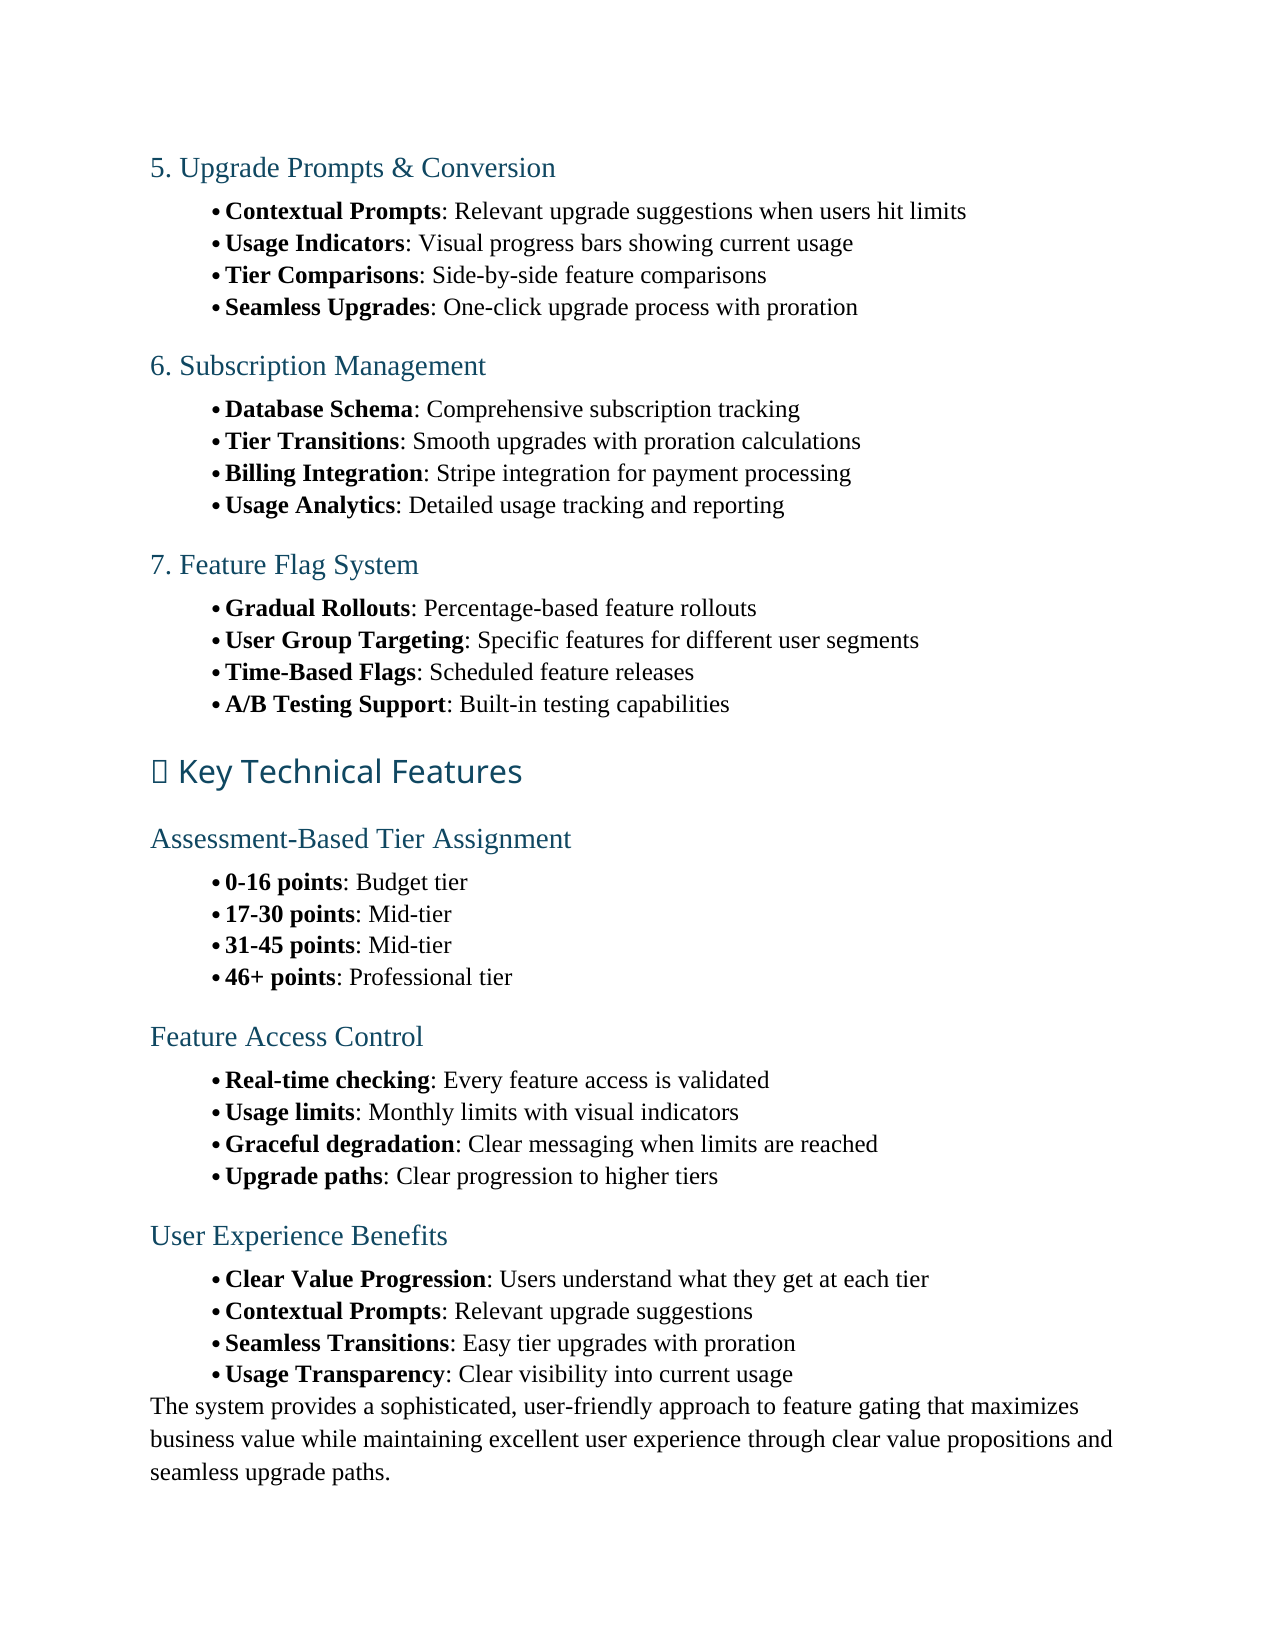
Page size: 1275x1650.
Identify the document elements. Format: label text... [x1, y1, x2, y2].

list A/B Testing Support: Built-in testing capabilities [212, 689, 1125, 717]
list 31-45 points: Mid-tier [212, 931, 1125, 959]
subtitle User Experience Benefits [150, 1218, 1125, 1251]
subtitle 🔧 Key Technical Features [150, 749, 1125, 793]
subtitle Feature Access Control [150, 1019, 1125, 1053]
list Time-Based Flags: Scheduled feature releases [212, 657, 1125, 686]
subtitle 5. Upgrade Prompts & Conversion [150, 150, 1125, 183]
list Tier Comparisons: Side-by-side feature comparisons [212, 260, 1125, 288]
list Database Schema: Comprehensive subscription tracking [212, 394, 1125, 423]
subtitle 6. Subscription Management [150, 348, 1125, 382]
list User Group Targeting: Specific features for different user segments [212, 625, 1125, 654]
list Clear Value Progression: Users understand what they get at each tier [212, 1264, 1125, 1293]
list Real-time checking: Every feature access is validated [212, 1065, 1125, 1094]
list Usage Indicators: Visual progress bars showing current usage [212, 228, 1125, 257]
list Contextual Prompts: Relevant upgrade suggestions [212, 1296, 1125, 1324]
list Gradual Rollouts: Percentage-based feature rollouts [212, 593, 1125, 622]
list Seamless Transitions: Easy tier upgrades with proration [212, 1328, 1125, 1356]
subtitle Assessment-Based Tier Assignment [150, 821, 1125, 854]
list Usage Transparency: Clear visibility into current usage [212, 1359, 1125, 1388]
list 17-30 points: Mid-tier [212, 899, 1125, 927]
list Tier Transitions: Smooth upgrades with proration calculations [212, 426, 1125, 455]
list Contextual Prompts: Relevant upgrade suggestions when users hit limits [212, 196, 1125, 225]
list Seamless Upgrades: One-click upgrade process with proration [212, 292, 1125, 320]
text The system provides a sophisticated, user-friendly approach to feature gating that maximizes business value while maintaining excellent user experience through clear value propositions and seamless upgrade paths. [150, 1391, 1125, 1486]
list Upgrade paths: Clear progression to higher tiers [212, 1161, 1125, 1190]
subtitle 7. Feature Flag System [150, 547, 1125, 581]
list Usage Analytics: Detailed usage tracking and reporting [212, 490, 1125, 519]
list Graceful degradation: Clear messaging when limits are reached [212, 1129, 1125, 1158]
list 0-16 points: Budget tier [212, 867, 1125, 896]
list Usage limits: Monthly limits with visual indicators [212, 1097, 1125, 1126]
list Billing Integration: Stripe integration for payment processing [212, 458, 1125, 487]
list 46+ points: Professional tier [212, 962, 1125, 991]
